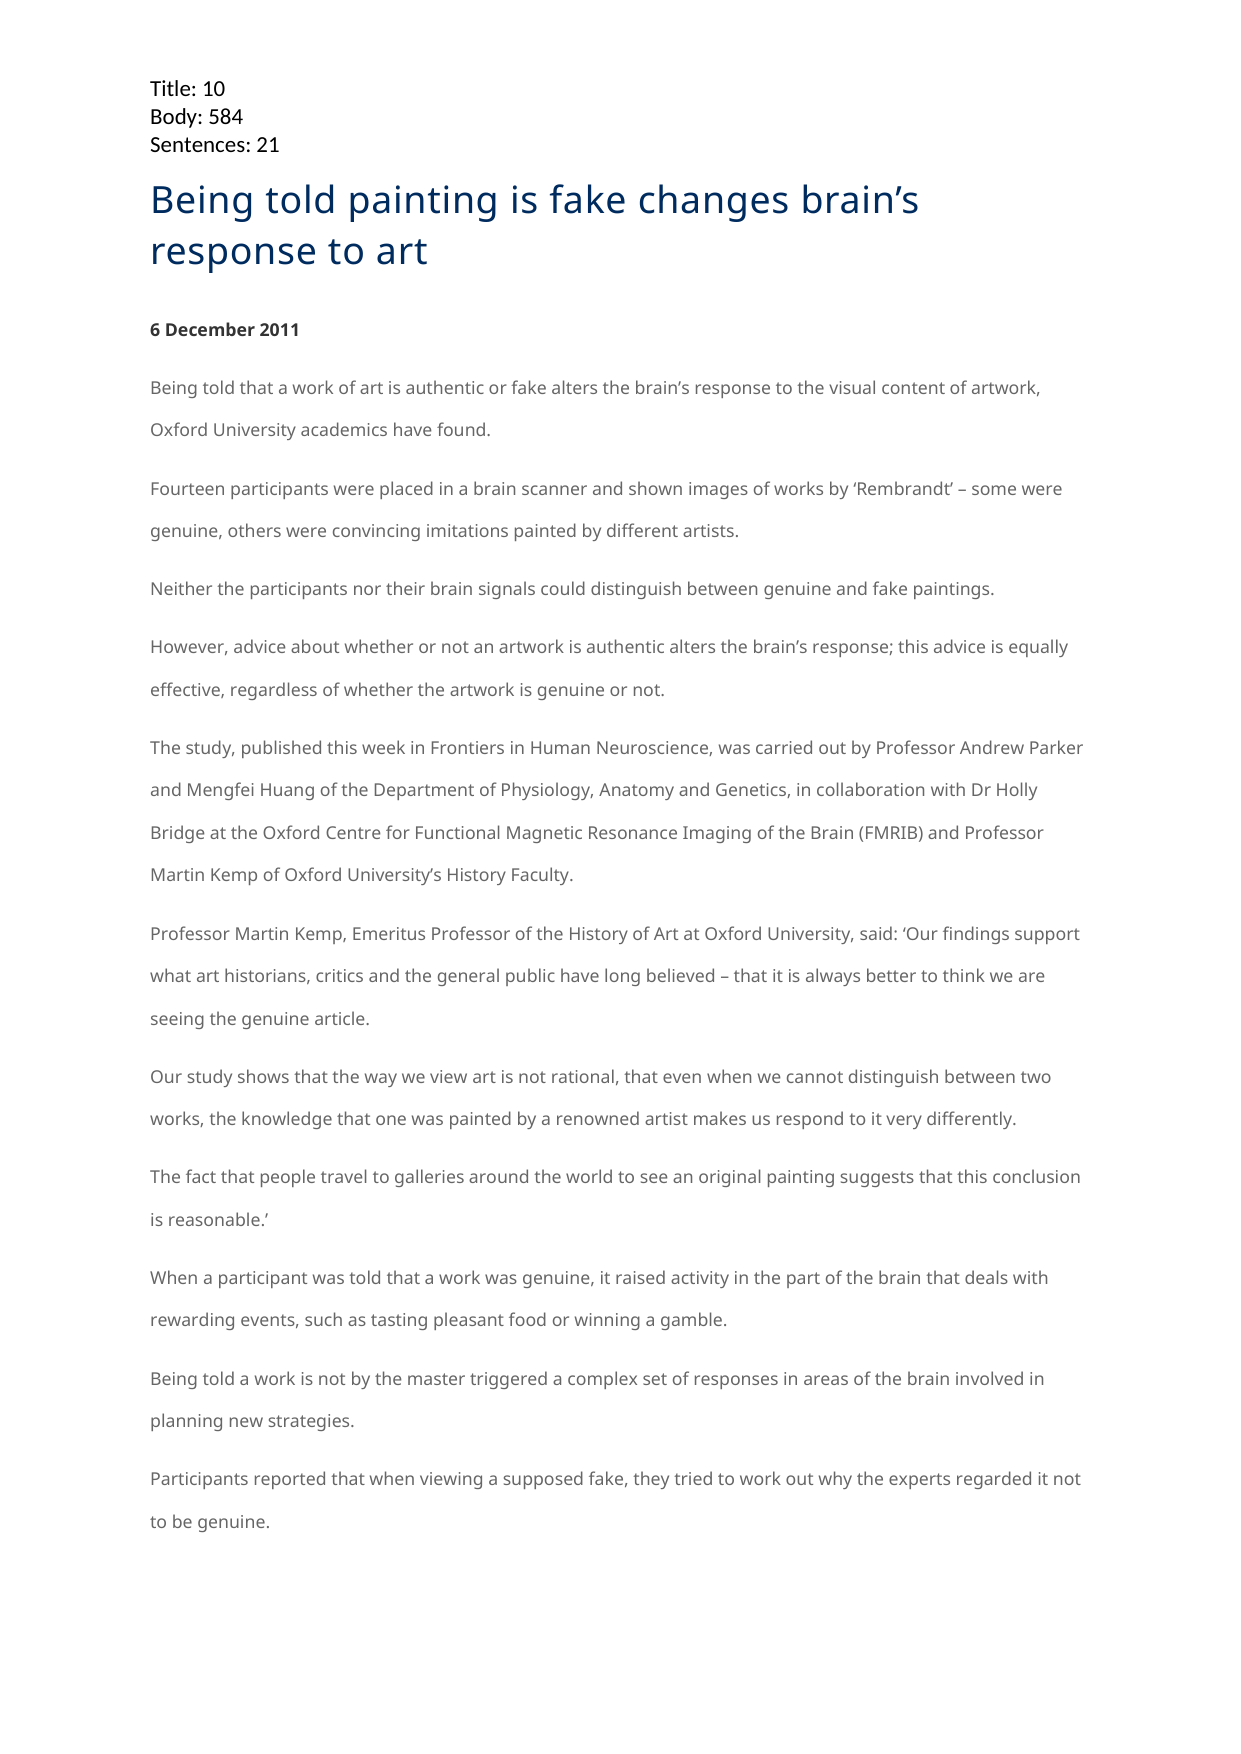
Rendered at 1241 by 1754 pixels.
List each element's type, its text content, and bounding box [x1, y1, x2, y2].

text Professor Martin Kemp, Emeritus Professor of the History of Art at Oxford University, said: ‘Our findings support what art historians, critics and the general public have long believed – that it is always better to think we are seeing the genuine article. [150, 903, 1090, 1030]
text Neither the participants nor their brain signals could distinguish between genuine and fake paintings. [150, 558, 1090, 601]
text Being told that a work of art is authentic or fake alters the brain’s response to the visual content of artwork, Oxford University academics have found. [150, 357, 1090, 442]
text The study, published this week in Frontiers in Human Neuroscience, was carried out by Professor Andrew Parker and Mengfei Huang of the Department of Physiology, Anatomy and Genetics, in collaboration with Dr Holly Bridge at the Oxford Centre for Functional Magnetic Resonance Imaging of the Brain (FMRIB) and Professor Martin Kemp of Oxford University’s History Faculty. [150, 717, 1090, 887]
text The fact that people travel to galleries around the world to see an original painting suggests that this conclusion is reasonable.’ [150, 1146, 1090, 1231]
text However, advice about whether or not an artwork is authentic alters the brain’s response; this advice is equally effective, regardless of whether the artwork is genuine or not. [150, 616, 1090, 701]
text Being told a work is not by the master triggered a complex set of responses in areas of the brain involved in planning new strategies. [150, 1348, 1090, 1433]
text Participants reported that when viewing a supposed fake, they tried to work out why the experts regarded it not to be genuine. [150, 1448, 1090, 1533]
text Fourteen participants were placed in a brain scanner and shown images of works by ‘Rembrandt’ – some were genuine, others were convincing imitations painted by different artists. [150, 458, 1090, 543]
text Our study shows that the way we view art is not rational, that even when we cannot distinguish between two works, the knowledge that one was painted by a renowned artist makes us respond to it very differently. [150, 1046, 1090, 1131]
text 6 December 2011 [150, 299, 1090, 341]
text When a participant was told that a work was genuine, it raised activity in the part of the brain that deals with rewarding events, such as tasting pleasant food or winning a gamble. [150, 1247, 1090, 1332]
text Being told painting is fake changes brain’s response to art [150, 173, 1090, 276]
